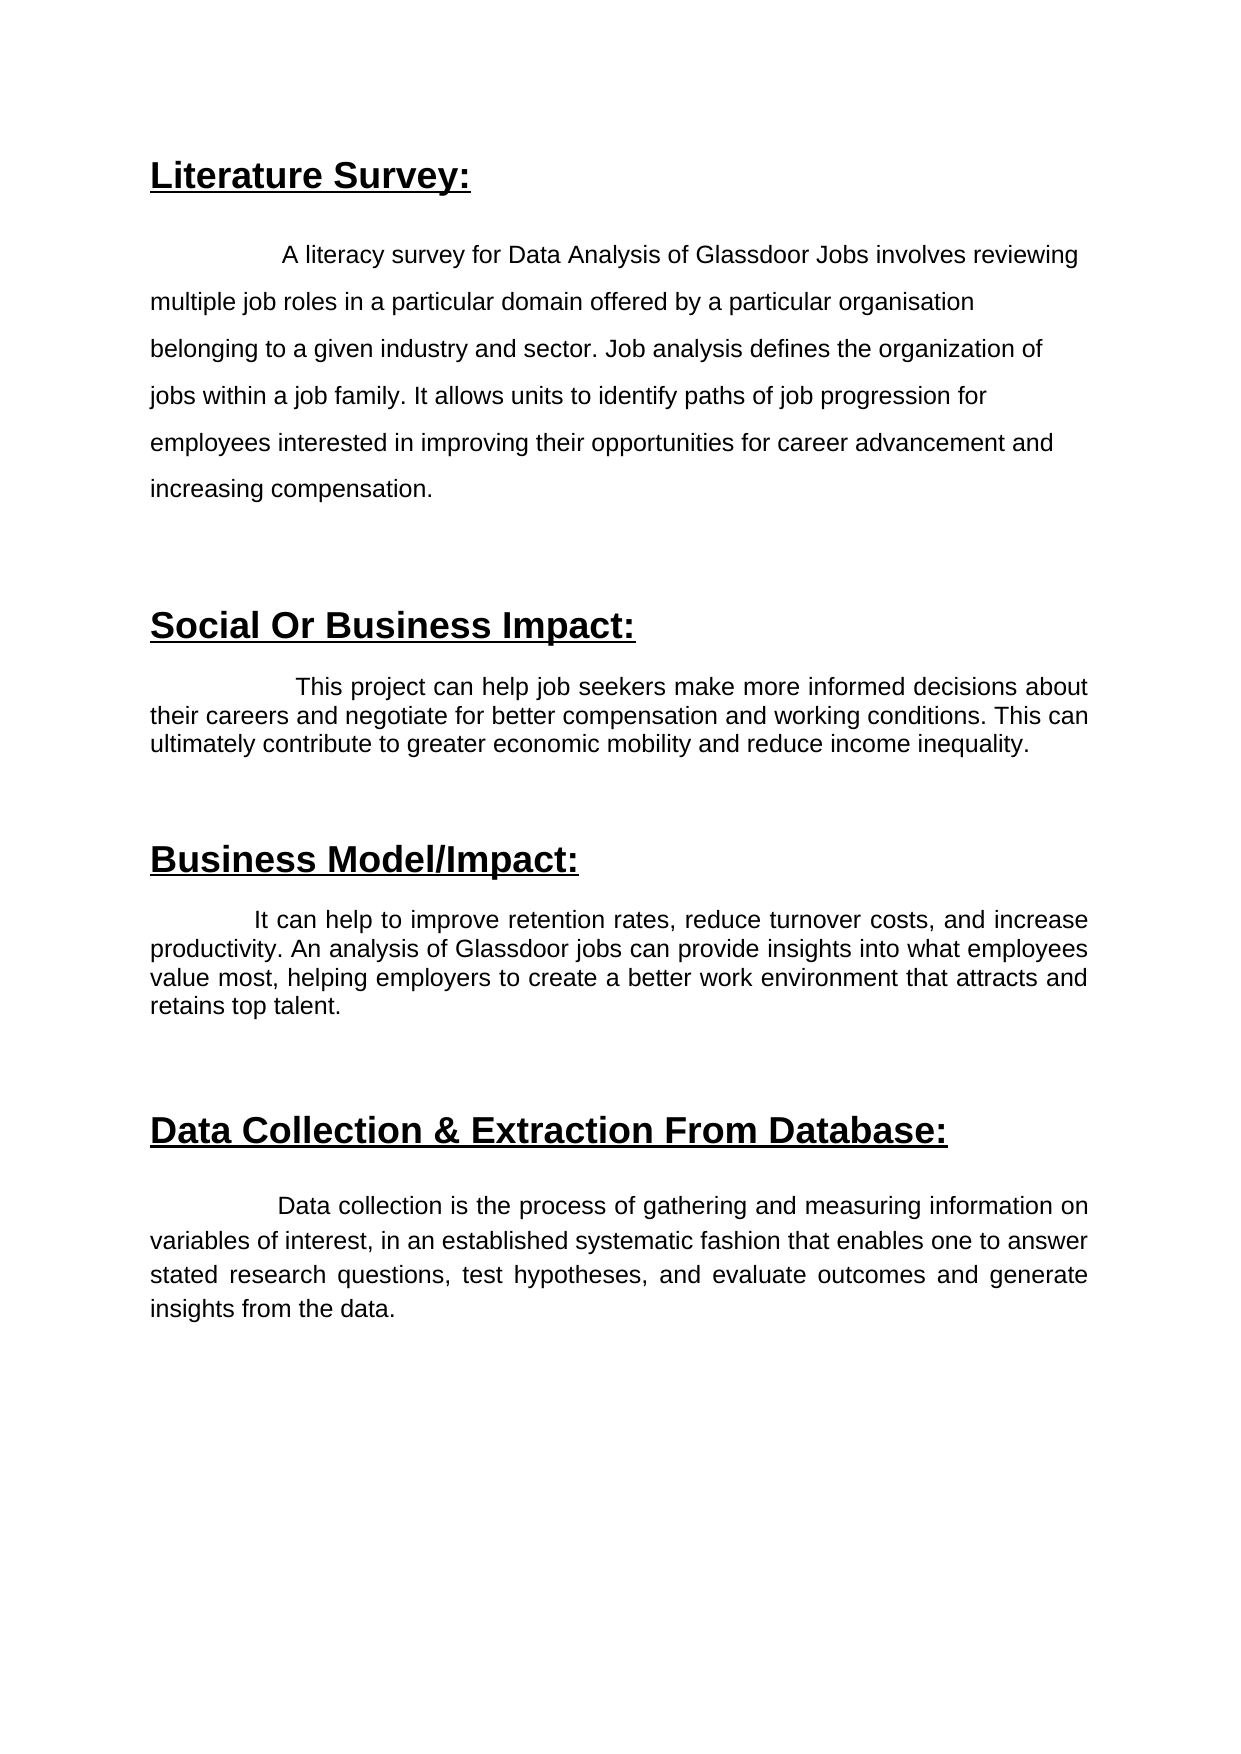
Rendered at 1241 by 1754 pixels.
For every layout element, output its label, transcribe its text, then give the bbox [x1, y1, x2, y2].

text It can help to improve retention rates, reduce turnover costs, and increase productivity. An analysis of Glassdoor jobs can provide insights into what employees value most, helping employers to create a better work environment that attracts and retains top talent. [150, 905, 1090, 1020]
text Business Model/Impact: [150, 837, 1090, 880]
subtitle Social Or Business Impact: [150, 600, 1090, 647]
text Data collection is the process of gathering and measuring information on variables of interest, in an established systematic fashion that enables one to answer stated research questions, test hypotheses, and evaluate outcomes and generate insights from the data. [150, 1186, 1090, 1323]
subtitle Literature Survey: [150, 150, 1090, 197]
text Data Collection & Extraction From Database: [150, 1074, 1090, 1151]
subtitle A literacy survey for Data Analysis of Glassdoor Jobs involves reviewing multiple job roles in a particular domain offered by a particular organisation belonging to a given industry and sector. Job analysis defines the organization of jobs within a job family. It allows units to identify paths of job progression for employees interested in improving their opportunities for career advancement and increasing compensation. [150, 222, 1090, 503]
text This project can help job seekers make more informed decisions about their careers and negotiate for better compensation and working conditions. This can ultimately contribute to greater economic mobility and reduce income inequality. [150, 672, 1090, 758]
